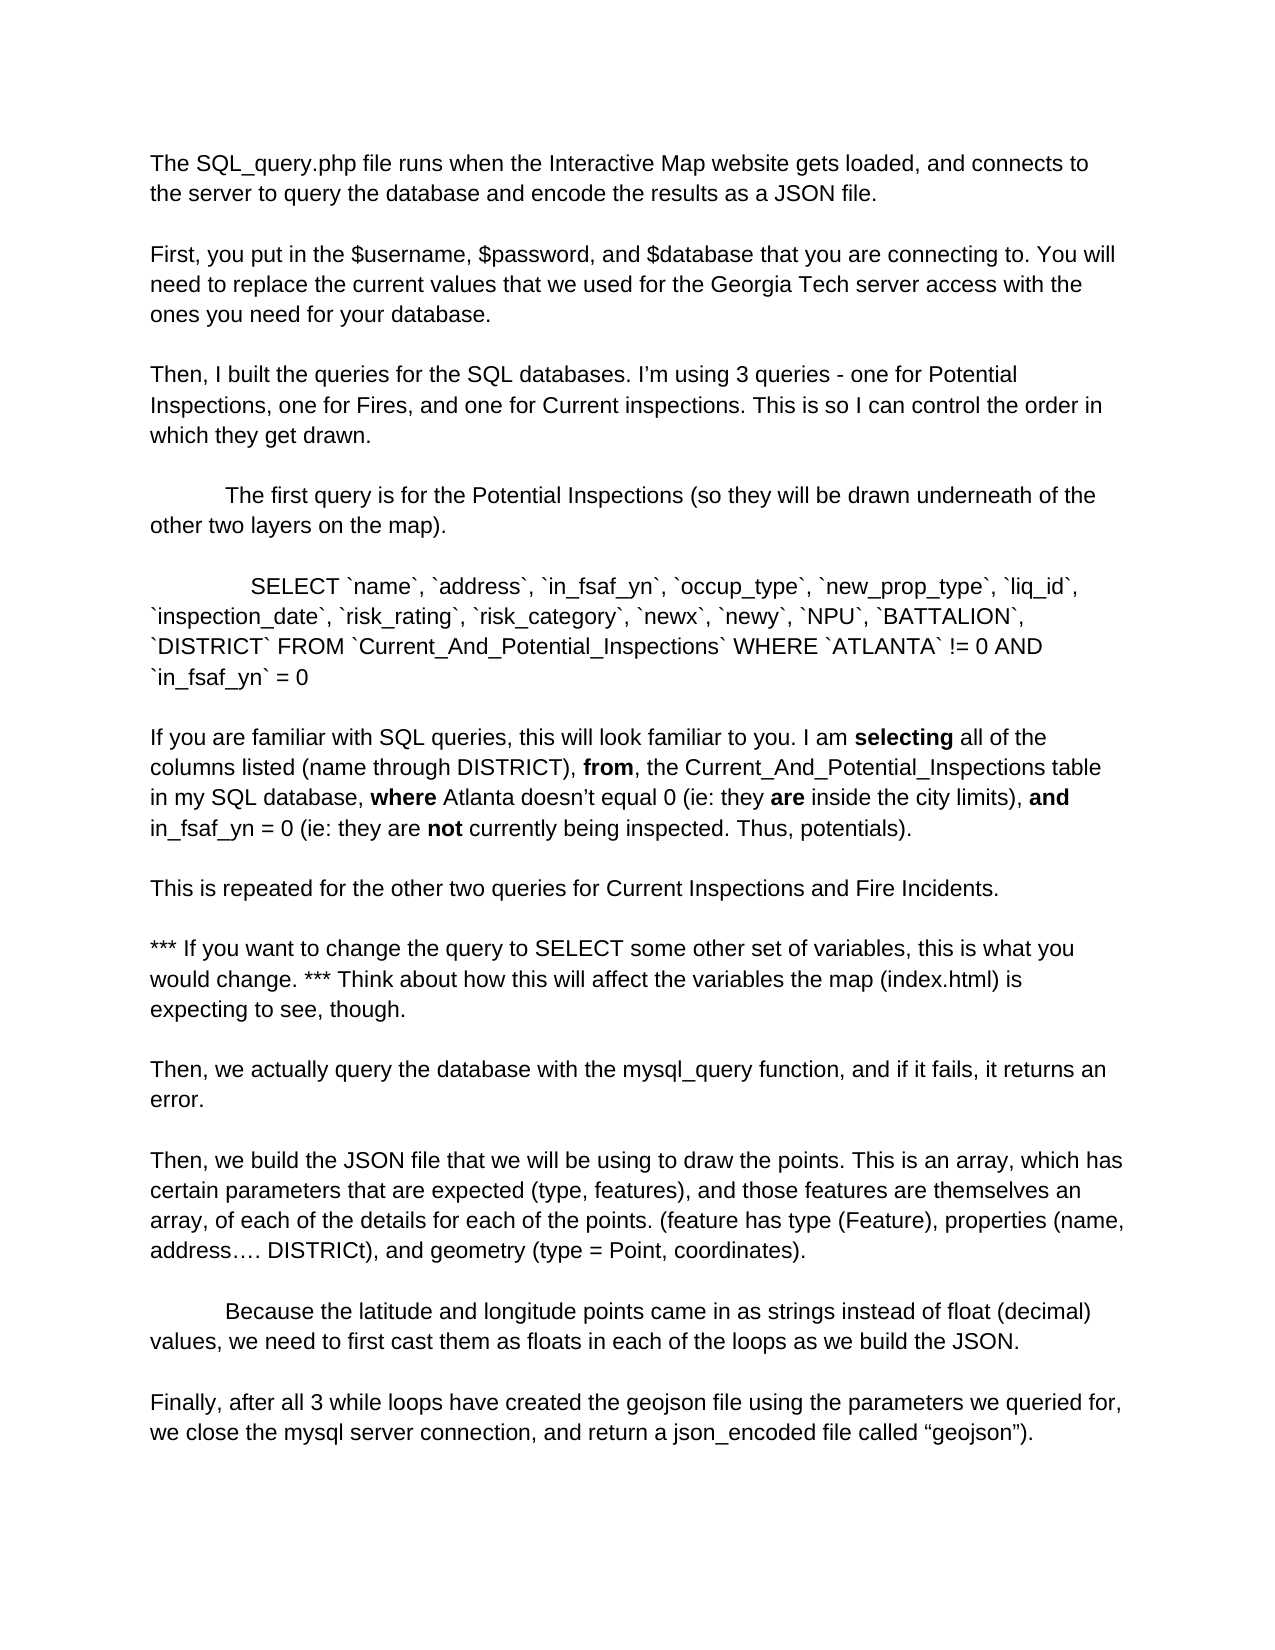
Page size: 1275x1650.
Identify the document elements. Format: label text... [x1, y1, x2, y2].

text Then, we build the JSON file that we will be using to draw the points. This is an array, which has certain parameters that are expected (type, features), and those features are themselves an array, of each of the details for each of the points. (feature has type (Feature), properties (name, address…. DISTRICt), and geometry (type = Point, coordinates). [150, 1147, 1125, 1264]
text Finally, after all 3 while loops have created the geojson file using the parameters we queried for, we close the mysql server connection, and return a json_encoded file called “geojson”). [150, 1388, 1125, 1445]
text The SQL_query.php file runs when the Interactive Map website gets loaded, and connects to the server to query the database and encode the results as a JSON file. [150, 150, 1125, 207]
text SELECT `name`, `address`, `in_fsaf_yn`, `occup_type`, `new_prop_type`, `liq_id`, `inspection_date`, `risk_rating`, `risk_category`, `newx`, `newy`, `NPU`, `BATTALION`, `DISTRICT` FROM `Current_And_Potential_Inspections` WHERE `ATLANTA` != 0 AND `in_fsaf_yn` = 0 [150, 573, 1125, 690]
text Then, I built the queries for the SQL databases. I’m using 3 queries - one for Potential Inspections, one for Fires, and one for Current inspections. This is so I can control the order in which they get drawn. [150, 361, 1125, 448]
text First, you put in the $username, $password, and $database that you are connecting to. You will need to replace the current values that we used for the Georgia Tech server access with the ones you need for your database. [150, 241, 1125, 327]
text Because the latitude and longitude points came in as strings instead of float (decimal) values, we need to first cast them as floats in each of the loops as we build the JSON. [150, 1298, 1125, 1354]
text Then, we actually query the database with the mysql_query function, and if it fails, it returns an error. [150, 1056, 1125, 1113]
text If you are familiar with SQL queries, this will look familiar to you. I am selecting all of the columns listed (name through DISTRICT), from, the Current_And_Potential_Inspections table in my SQL database, where Atlanta doesn’t equal 0 (ie: they are inside the city limits), and in_fsaf_yn = 0 (ie: they are not currently being inspected. Thus, potentials). [150, 724, 1125, 841]
text *** If you want to change the query to SELECT some other set of variables, this is what you would change. *** Think about how this will affect the variables the map (index.html) is expecting to see, though. [150, 935, 1125, 1022]
text This is repeated for the other two queries for Current Inspections and Fire Incidents. [150, 875, 1125, 901]
text The first query is for the Potential Inspections (so they will be drawn underneath of the other two layers on the map). [150, 482, 1125, 539]
